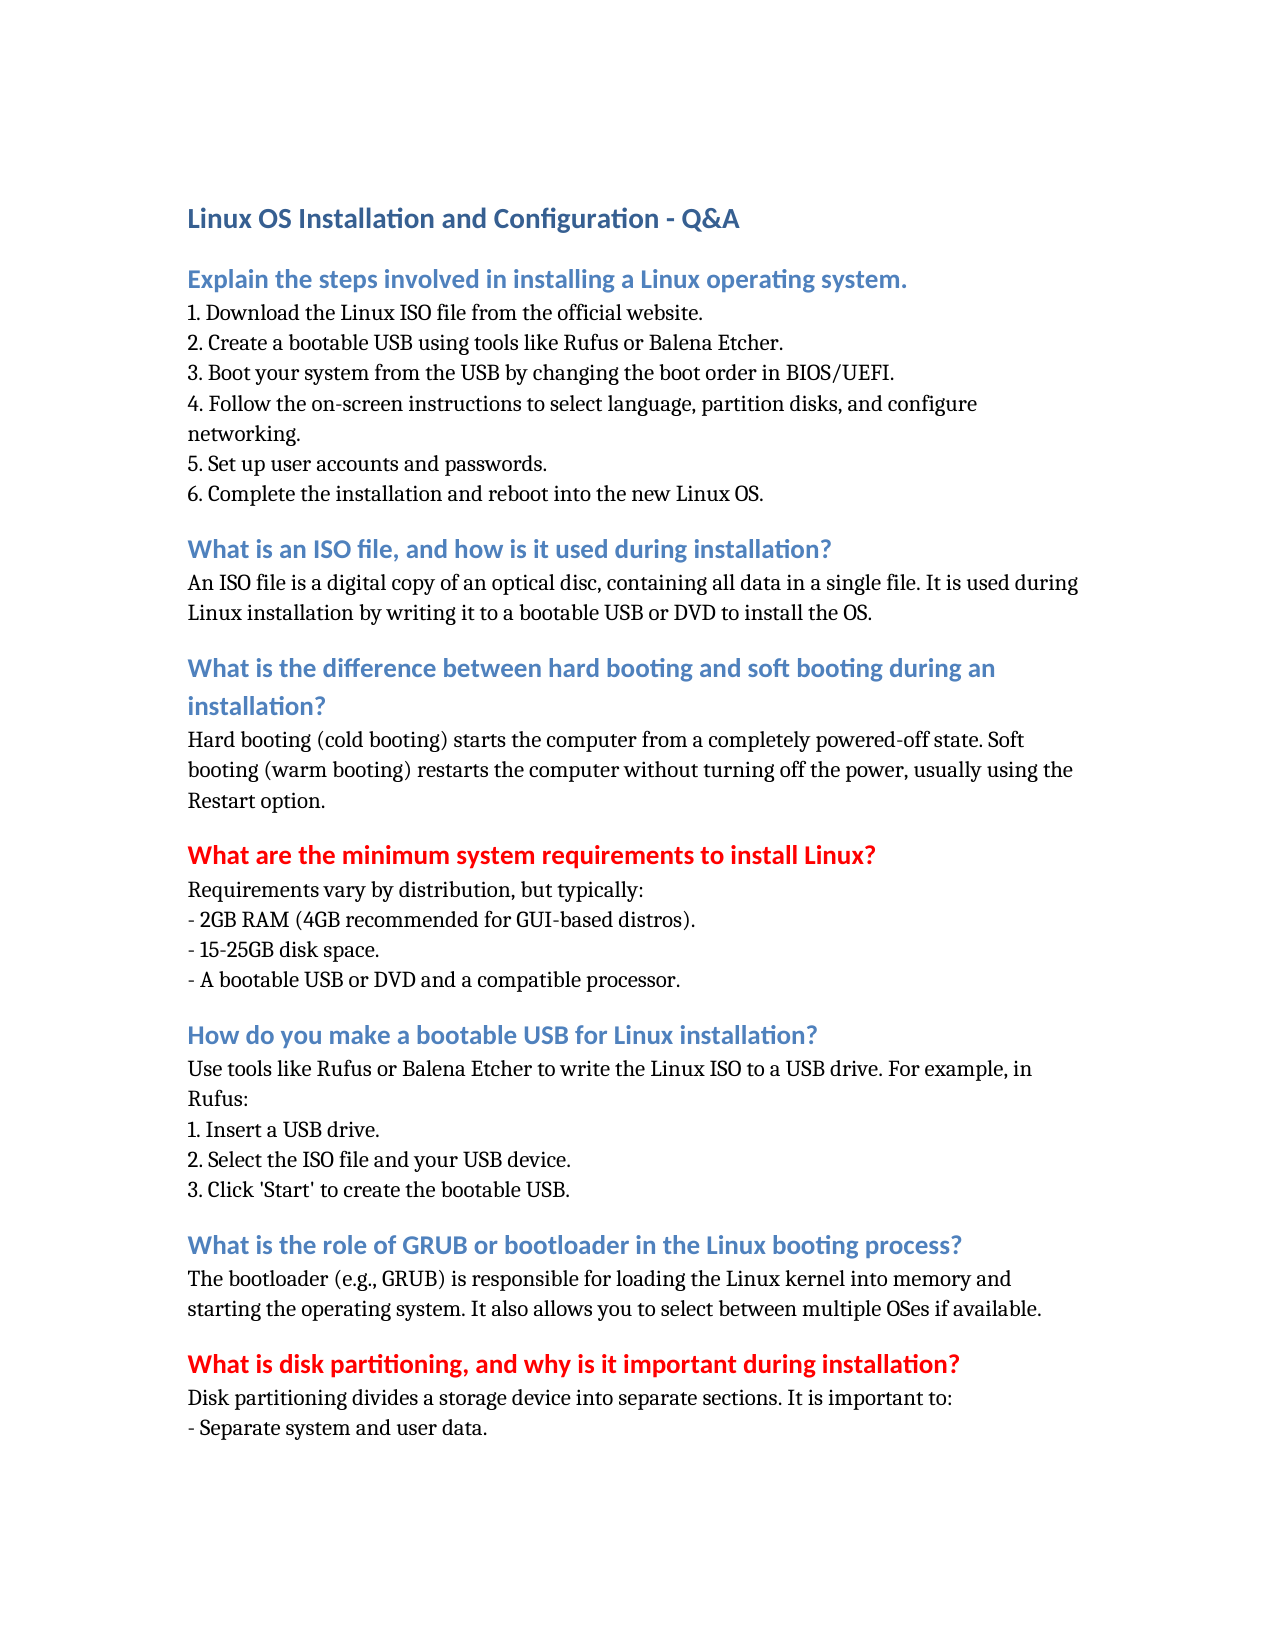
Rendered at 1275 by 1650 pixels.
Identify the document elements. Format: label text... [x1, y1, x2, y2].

subtitle What are the minimum system requirements to install Linux? [187, 838, 1087, 871]
subtitle What is the role of GRUB or bootloader in the Linux booting process? [187, 1228, 1087, 1261]
subtitle Explain the steps involved in installing a Linux operating system. [187, 262, 1087, 295]
subtitle What is disk partitioning, and why is it important during installation? [187, 1347, 1087, 1380]
text Requirements vary by distribution, but typically: - 2GB RAM (4GB recommended for GUI-based distros). - 15-25GB disk space. - A bootable USB or DVD and a compatible processor. [187, 876, 1087, 993]
text An ISO file is a digital copy of an optical disc, containing all data in a single file. It is used during Linux installation by writing it to a bootable USB or DVD to install the OS. [187, 570, 1087, 626]
text Hard booting (cold booting) starts the computer from a completely powered-off state. Soft booting (warm booting) restarts the computer without turning off the power, usually using the Restart option. [187, 727, 1087, 814]
subtitle Linux OS Installation and Configuration - Q&A [187, 200, 1087, 236]
subtitle What is an ISO file, and how is it used during installation? [187, 532, 1087, 565]
text 1. Download the Linux ISO file from the official website. 2. Create a bootable USB using tools like Rufus or Balena Etcher. 3. Boot your system from the USB by changing the boot order in BIOS/UEFI. 4. Follow the on-screen instructions to select language, partition disks, and configure networking. 5. Set up user accounts and passwords. 6. Complete the installation and reboot into the new Linux OS. [187, 300, 1087, 507]
subtitle What is the difference between hard booting and soft booting during an installation? [187, 651, 1087, 722]
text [187, 1385, 1087, 1441]
subtitle How do you make a bootable USB for Linux installation? [187, 1018, 1087, 1051]
text The bootloader (e.g., GRUB) is responsible for loading the Linux kernel into memory and starting the operating system. It also allows you to select between multiple OSes if available. [187, 1266, 1087, 1322]
text Use tools like Rufus or Balena Etcher to write the Linux ISO to a USB drive. For example, in Rufus: 1. Insert a USB drive. 2. Select the ISO file and your USB device. 3. Click 'Start' to create the bootable USB. [187, 1056, 1087, 1203]
